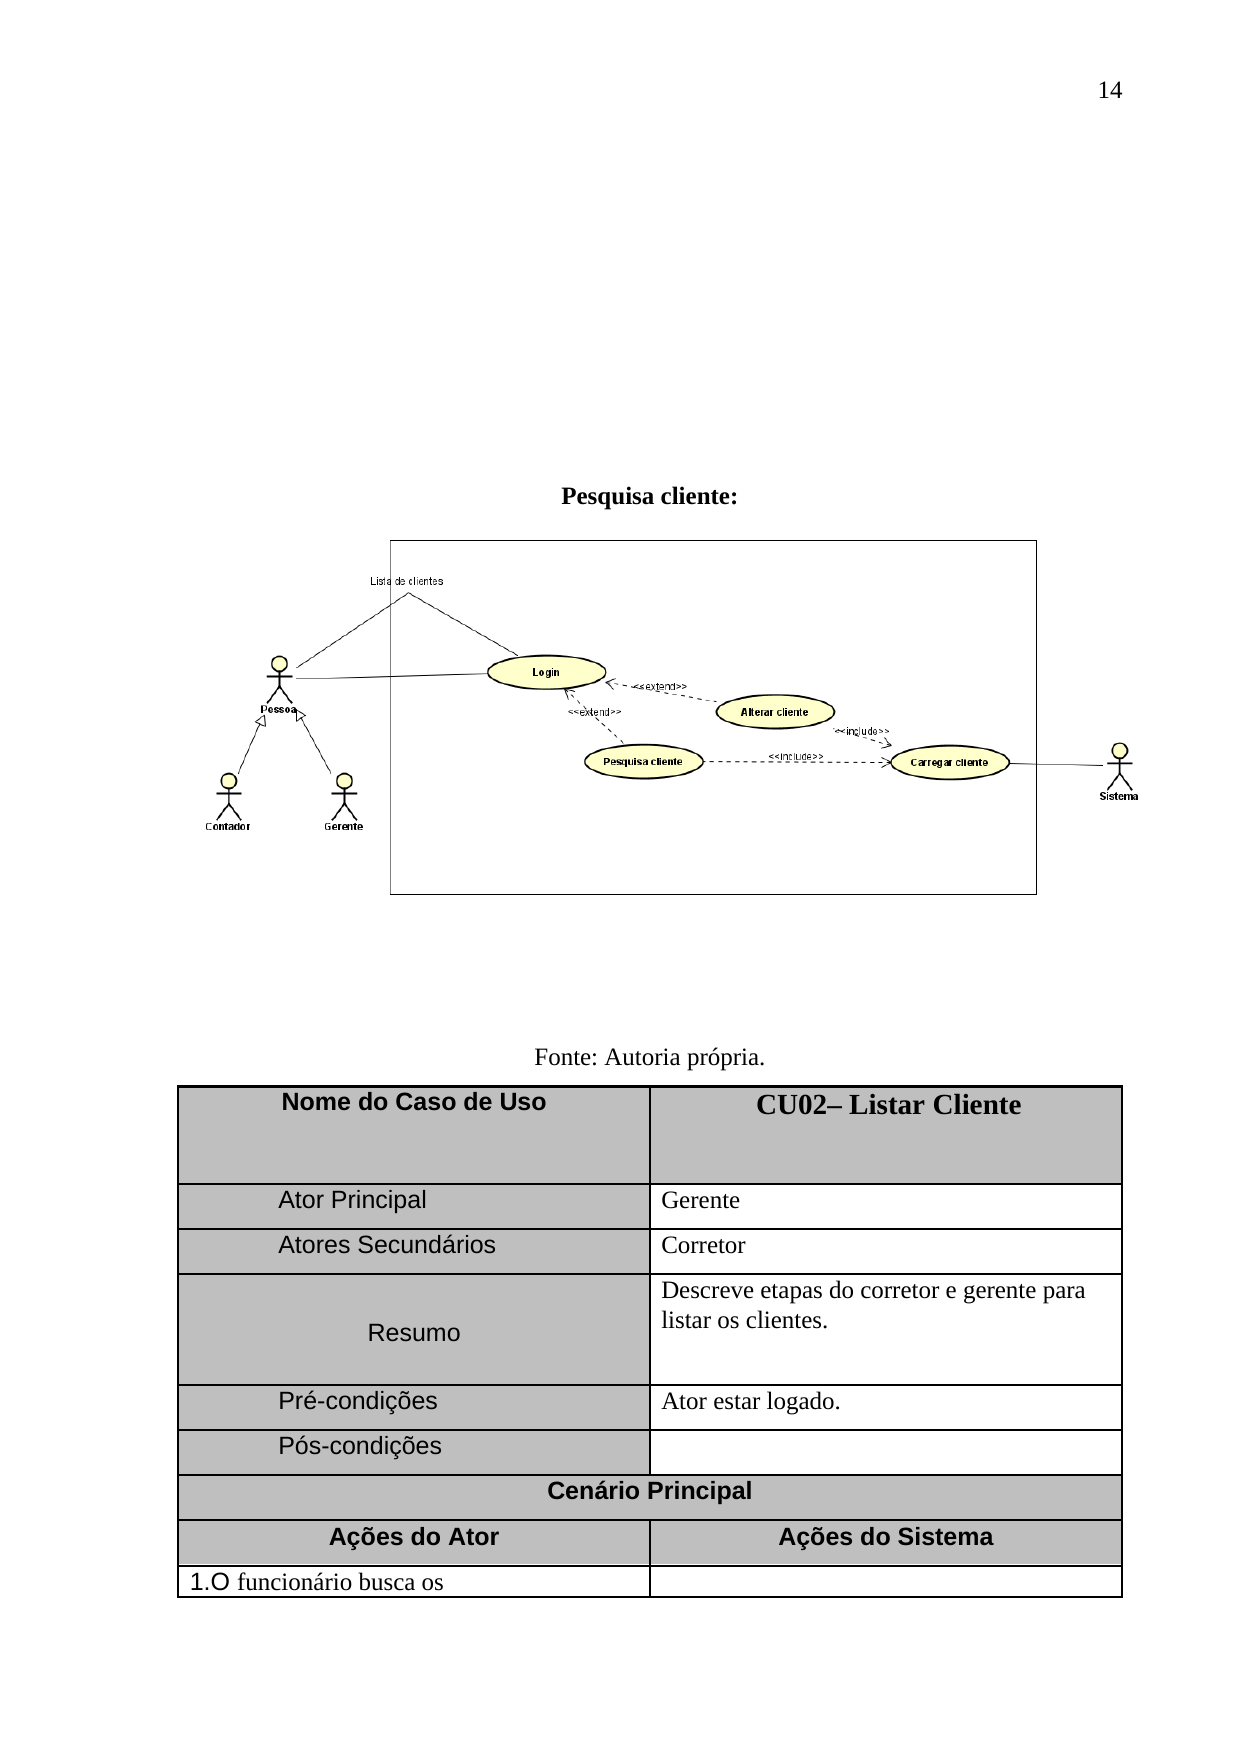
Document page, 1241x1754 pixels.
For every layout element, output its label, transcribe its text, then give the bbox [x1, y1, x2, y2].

table_cell Cenário Principal [179, 1476, 1121, 1519]
table_cell Ações do Sistema [651, 1521, 1121, 1564]
table_header Nome do Caso de Uso [179, 1088, 649, 1183]
table_cell [651, 1431, 1121, 1474]
table_cell Atores Secundários [179, 1230, 649, 1273]
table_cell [179, 1567, 649, 1596]
table_cell Resumo [179, 1275, 649, 1384]
table_header CU02– Listar Cliente [651, 1088, 1121, 1183]
table_cell Gerente [651, 1185, 1121, 1228]
table_cell Corretor [651, 1230, 1121, 1273]
table_cell [651, 1567, 1121, 1596]
table_cell Ator estar logado. [651, 1386, 1121, 1429]
table_cell Pós-condições [179, 1431, 649, 1474]
table_cell Ator Principal [179, 1185, 649, 1228]
text Fonte: Autoria própria. [177, 1042, 1122, 1071]
text Pesquisa cliente: [473, 481, 1122, 510]
table_cell Ações do Ator [179, 1521, 649, 1564]
table_cell Pré-condições [179, 1386, 649, 1429]
table_cell Descreve etapas do corretor e gerente para listar os clientes. [651, 1275, 1121, 1384]
